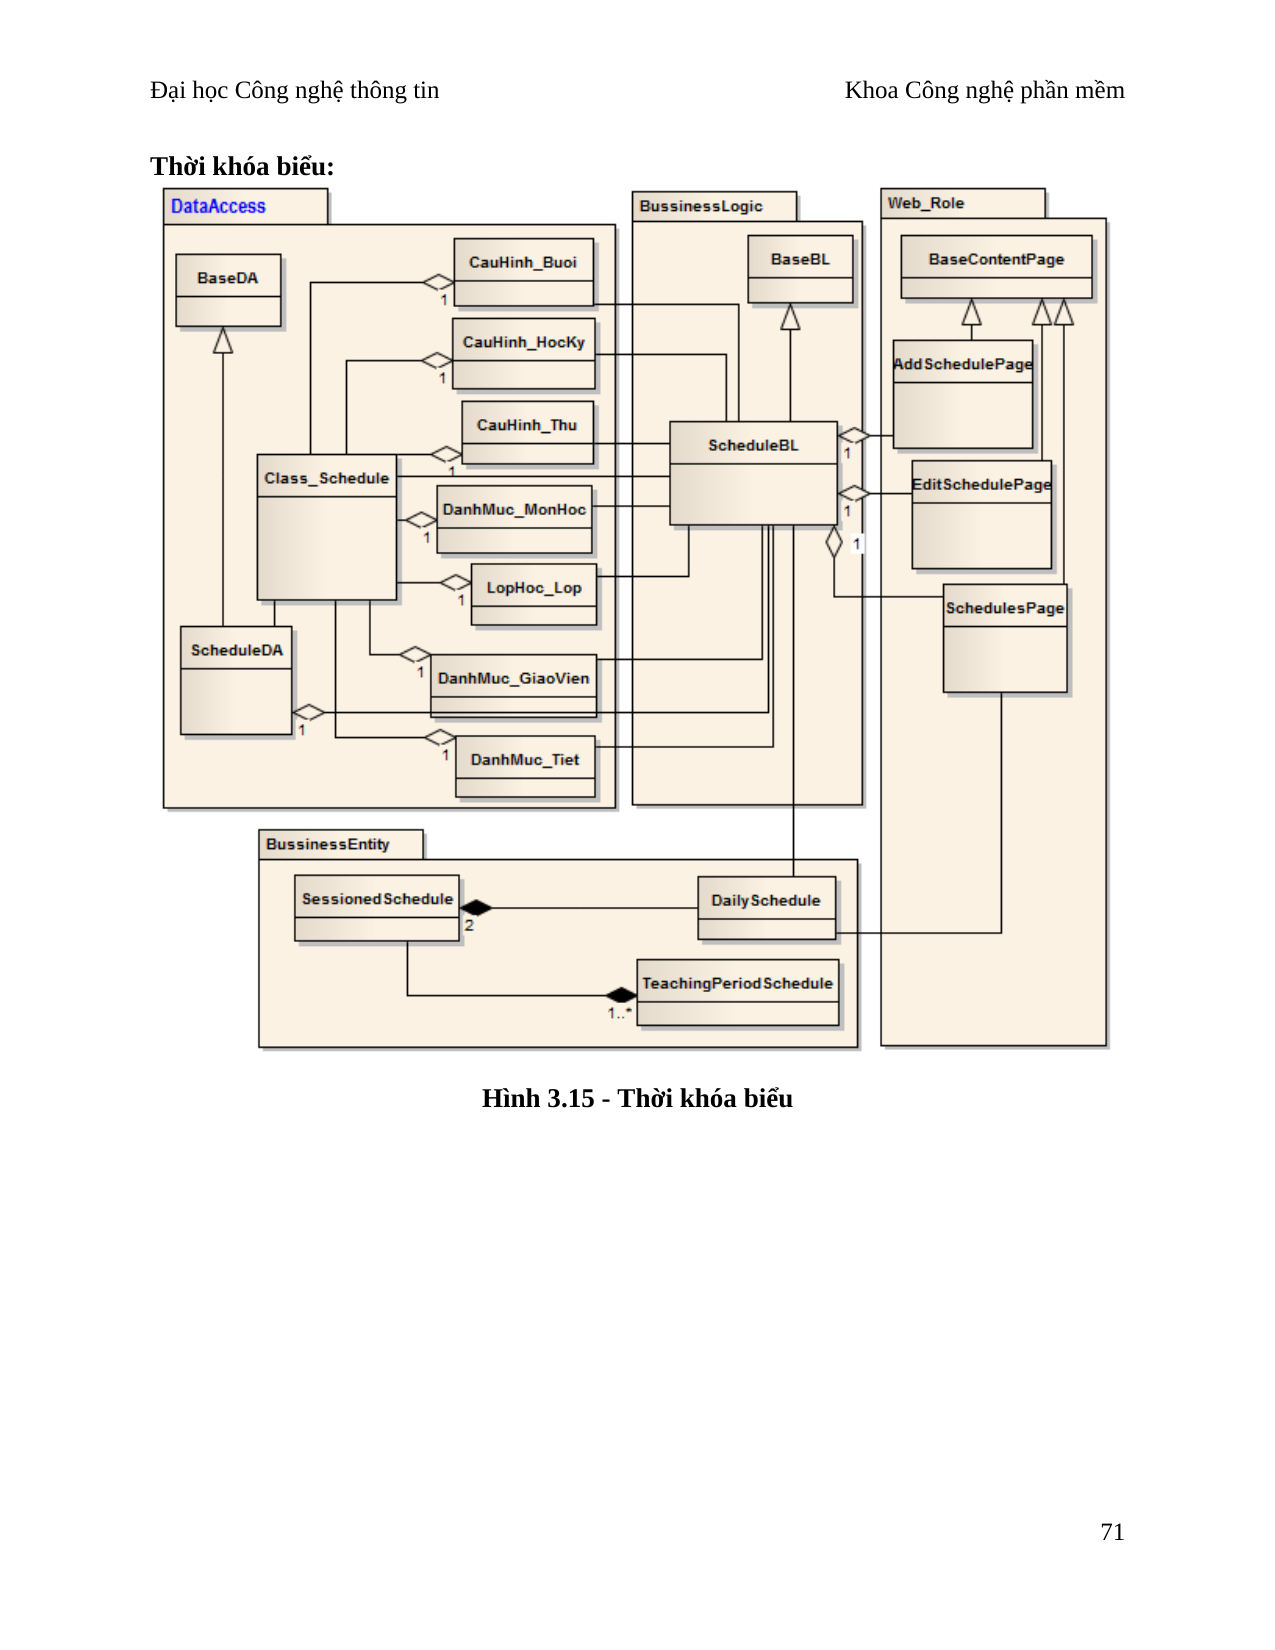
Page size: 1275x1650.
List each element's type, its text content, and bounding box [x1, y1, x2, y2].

subtitle Hình 3.15 - Thời khóa biểu [150, 1082, 1125, 1113]
subtitle Thời khóa biểu: [150, 150, 1125, 181]
picture [160, 185, 1115, 1053]
